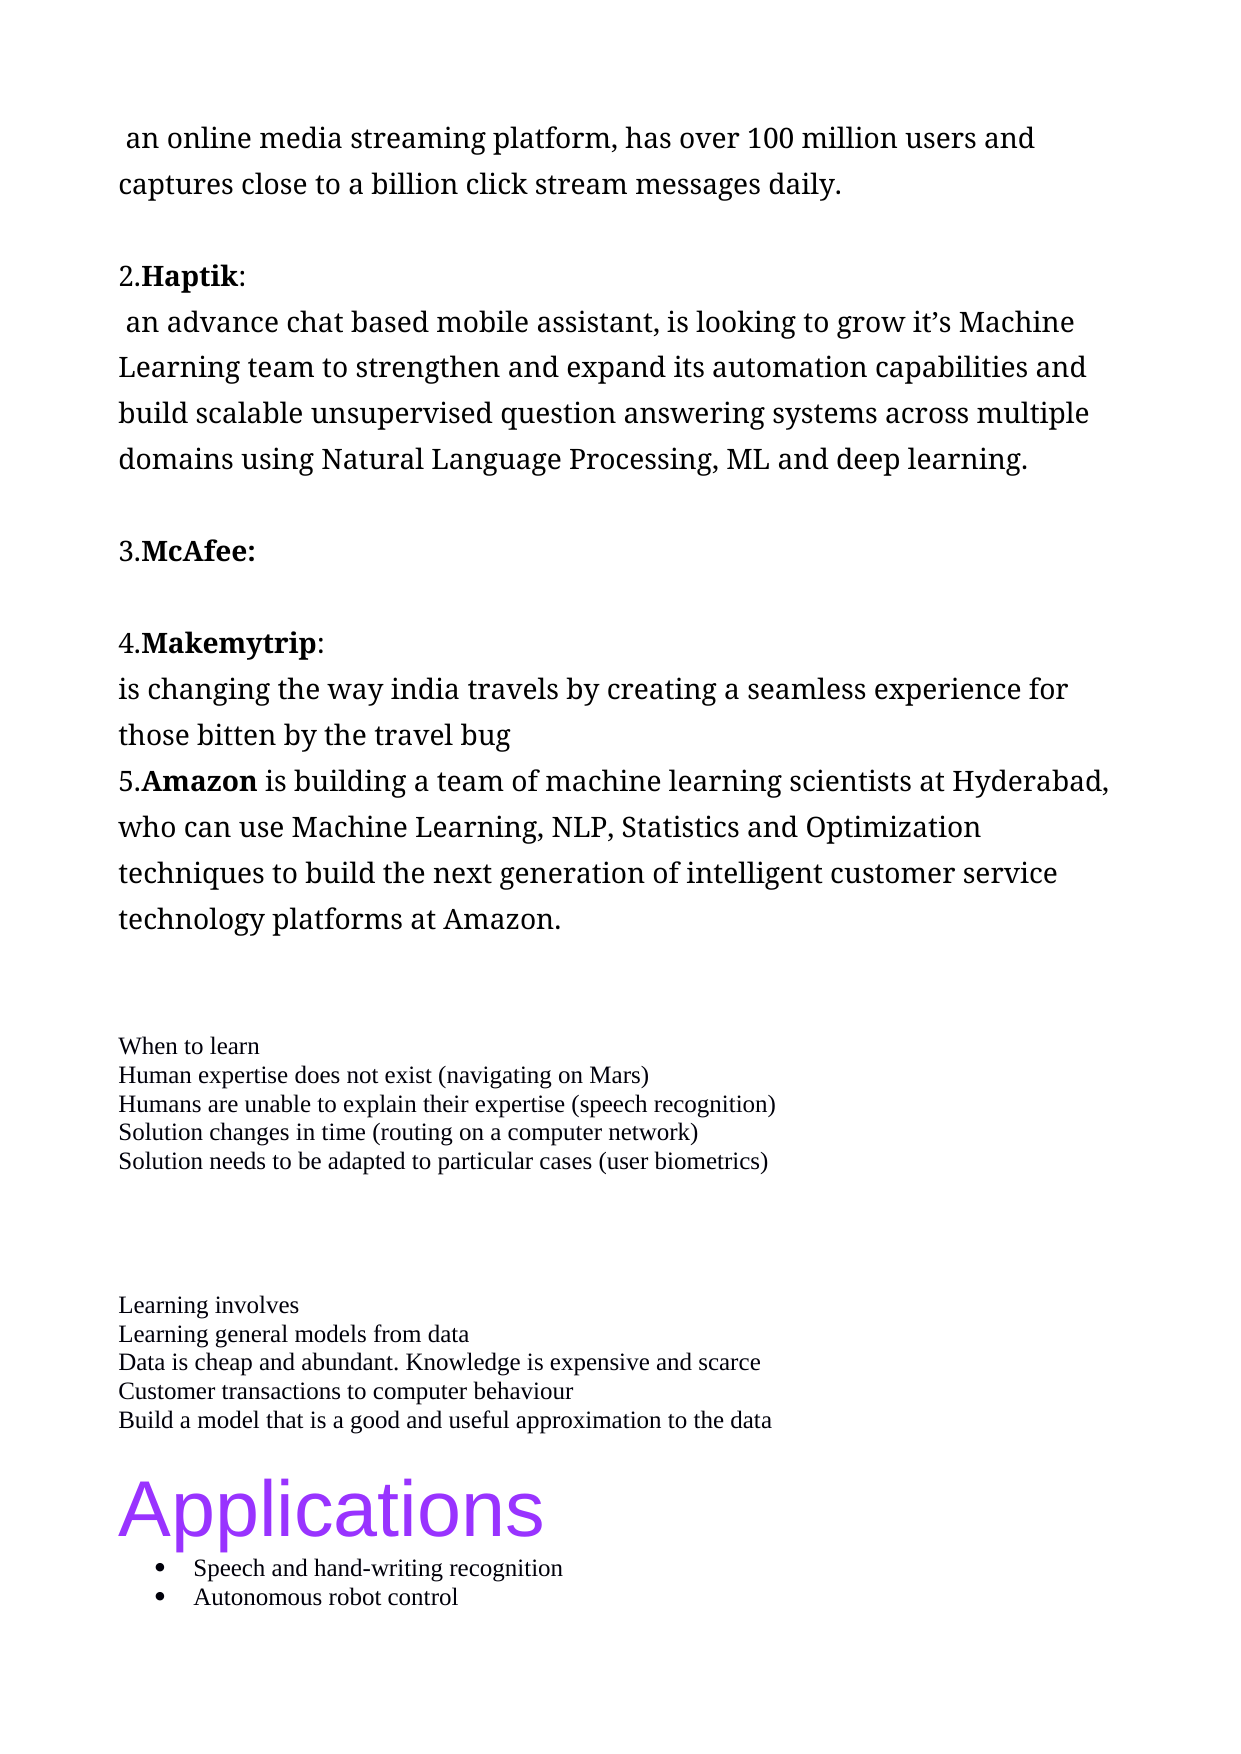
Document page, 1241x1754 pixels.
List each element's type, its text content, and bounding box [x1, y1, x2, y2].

text Data is cheap and abundant. Knowledge is expensive and scarce [118, 1347, 1122, 1376]
text 2.Haptik: [118, 256, 1122, 294]
text Solution changes in time (routing on a computer network) [118, 1117, 1122, 1146]
list Autonomous robot control [156, 1582, 1122, 1611]
text When to learn [118, 1031, 1122, 1060]
text an online media streaming platform, has over 100 million users and captures close to a billion click stream messages daily. [118, 118, 1122, 202]
text Customer transactions to computer behaviour [118, 1376, 1122, 1405]
text Solution needs to be adapted to particular cases (user biometrics) [118, 1146, 1122, 1175]
text Build a model that is a good and useful approximation to the data [118, 1405, 1122, 1434]
text Humans are unable to explain their expertise (speech recognition) [118, 1089, 1122, 1117]
text Human expertise does not exist (navigating on Mars) [118, 1060, 1122, 1089]
text Applications [118, 1462, 1122, 1553]
text an advance chat based mobile assistant, is looking to grow it’s Machine Learning team to strengthen and expand its automation capabilities and build scalable unsupervised question answering systems across multiple domains using Natural Language Processing, ML and deep learning. [118, 302, 1122, 478]
text 4.Makemytrip: [118, 623, 1122, 662]
text Learning general models from data [118, 1319, 1122, 1347]
list Speech and hand-writing recognition [156, 1553, 1122, 1582]
text is changing the way india travels by creating a seamless experience for those bitten by the travel bug [118, 669, 1122, 754]
text 5.Amazon is building a team of machine learning scientists at Hyderabad, who can use Machine Learning, NLP, Statistics and Optimization techniques to build the next generation of intelligent customer service technology platforms at Amazon. [118, 761, 1122, 937]
text 3.McAfee: [118, 532, 1122, 570]
text Learning involves [118, 1290, 1122, 1319]
